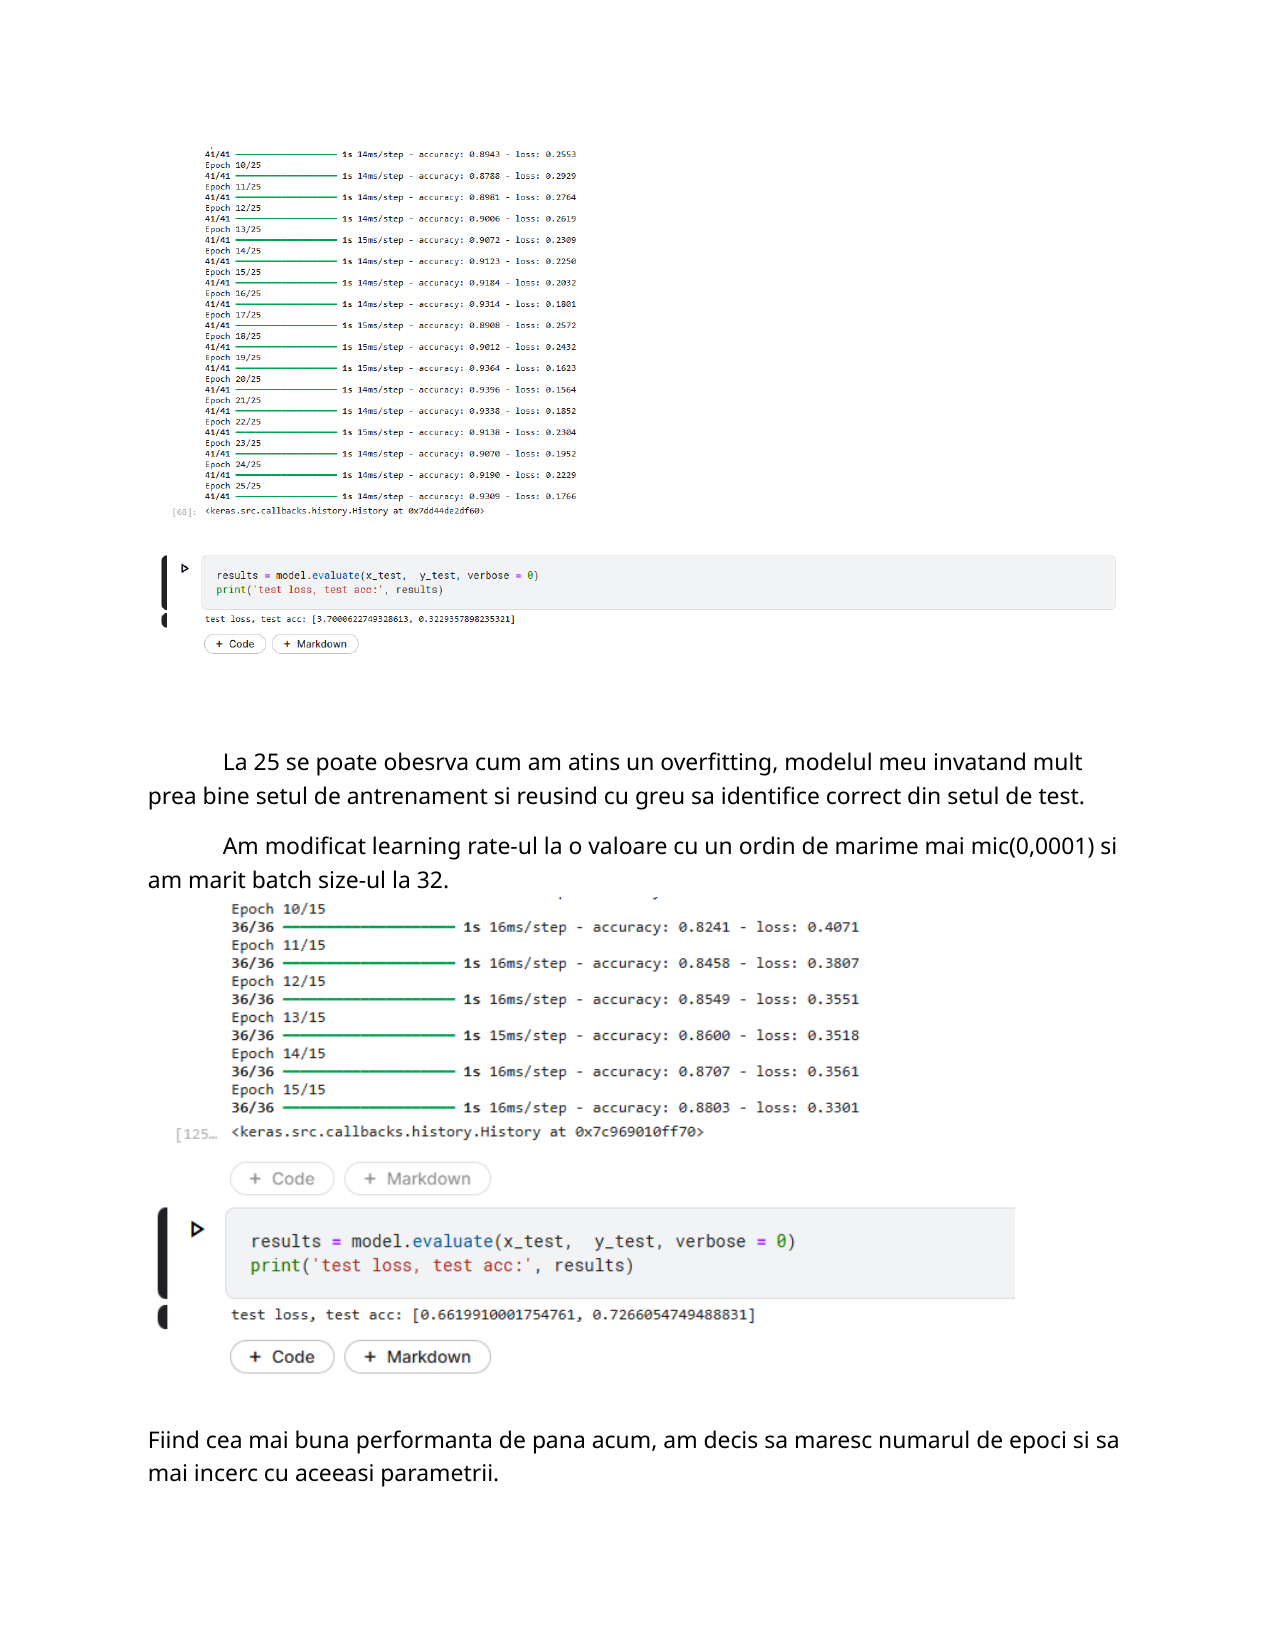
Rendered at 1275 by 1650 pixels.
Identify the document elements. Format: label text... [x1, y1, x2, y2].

text Fiind cea mai buna performanta de pana acum, am decis sa maresc numarul de epoci si sa mai incerc cu aceeasi parametrii. [148, 1424, 1127, 1489]
text La 25 se poate obesrva cum am atins un overfitting, modelul meu invatand mult prea bine setul de antrenament si reusind cu greu sa identifice correct din setul de test. [148, 746, 1127, 811]
picture [147, 147, 1128, 677]
picture [147, 897, 1016, 1405]
